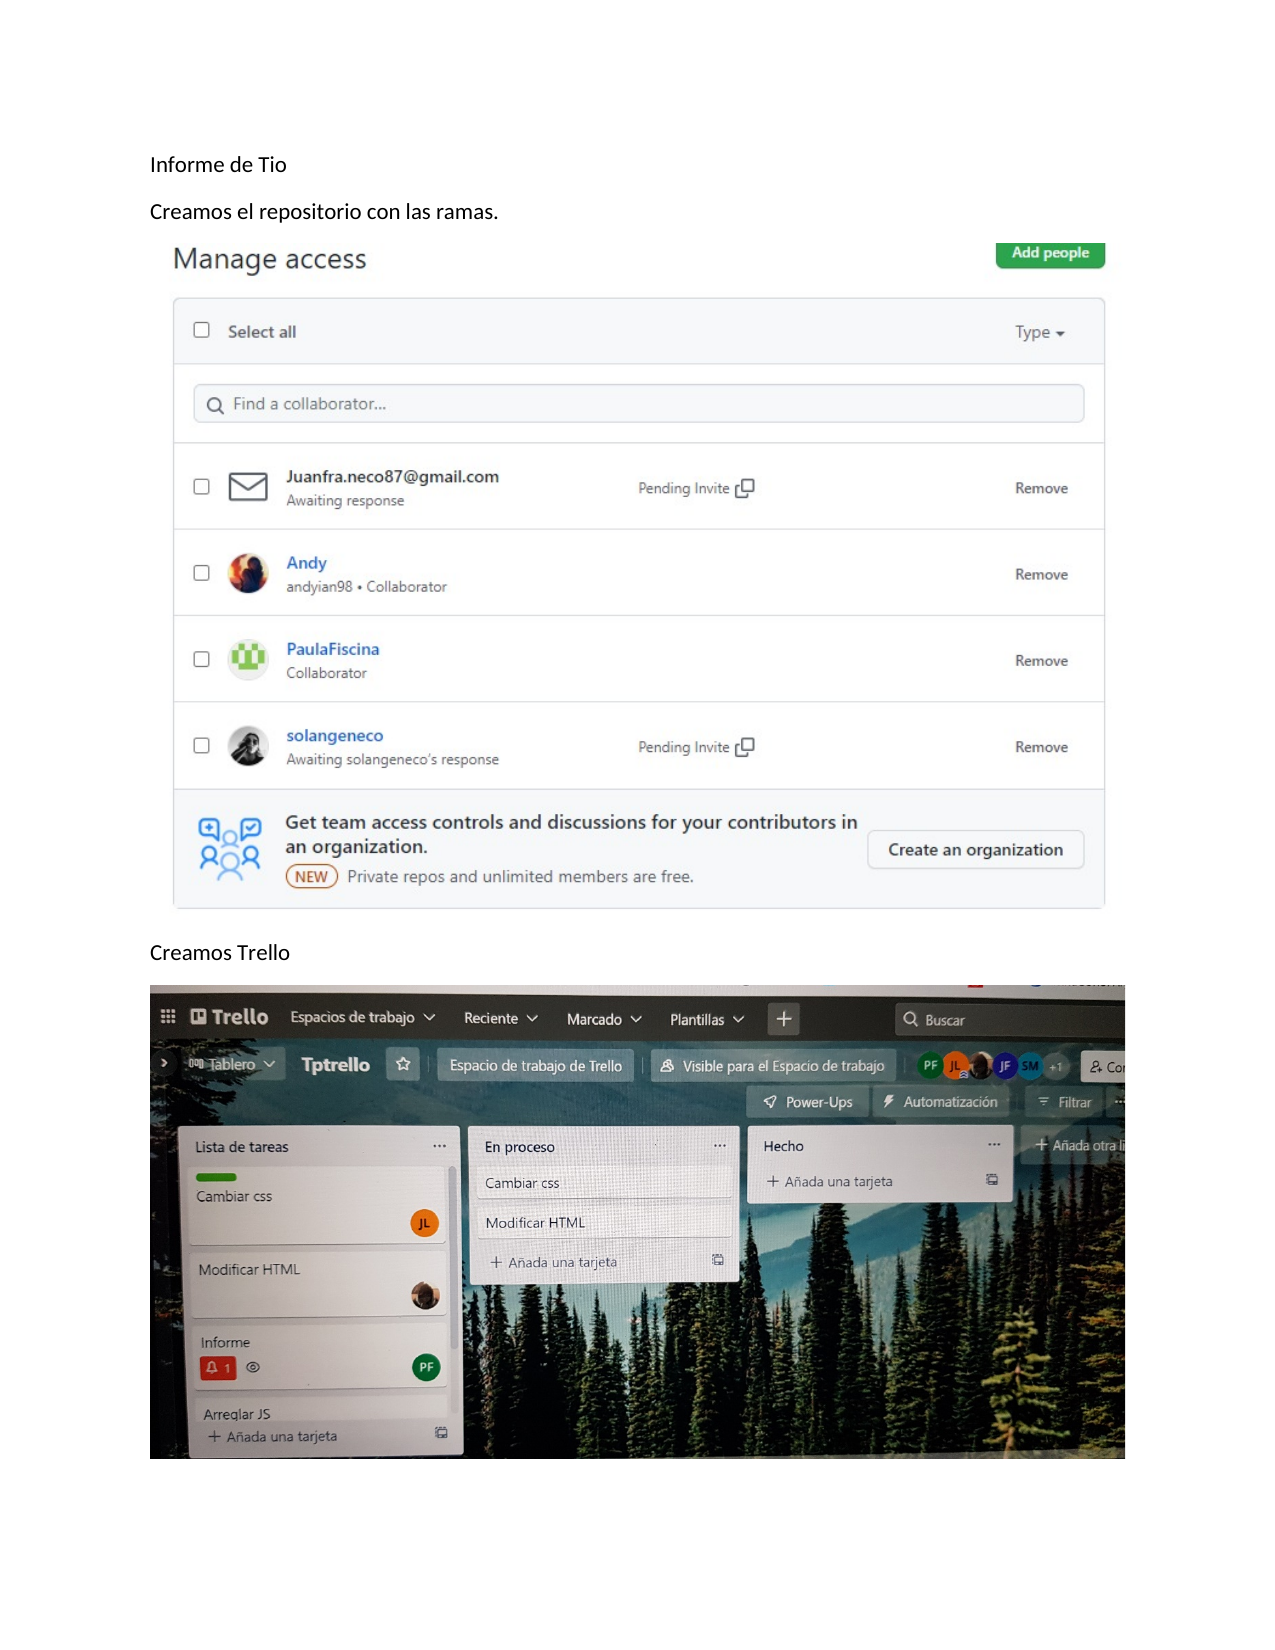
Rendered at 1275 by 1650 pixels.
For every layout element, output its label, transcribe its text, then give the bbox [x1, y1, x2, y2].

text Informe de Tio [150, 150, 1125, 178]
text Creamos el repositorio con las ramas. [150, 197, 1125, 225]
picture [150, 985, 1125, 1459]
text Creamos Trello [150, 938, 1125, 966]
picture [150, 243, 1125, 920]
